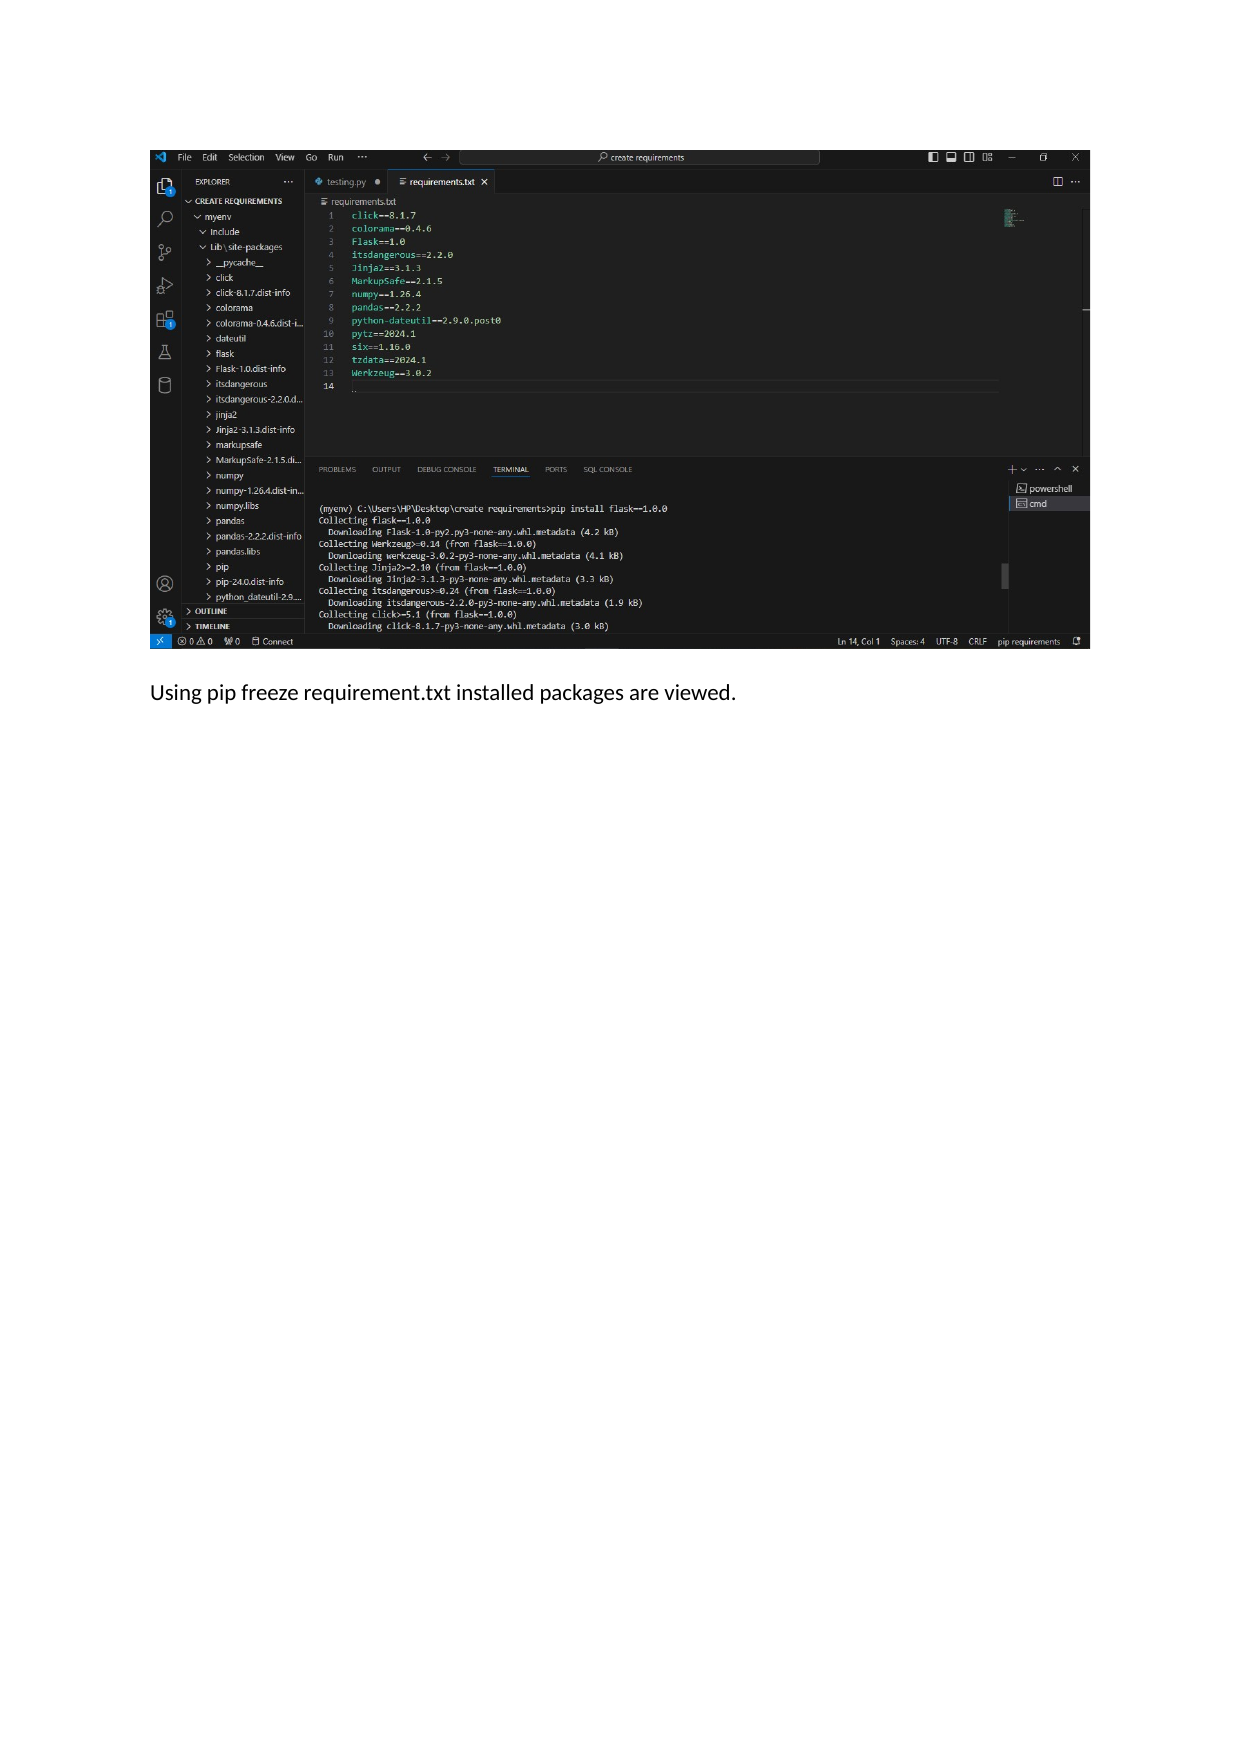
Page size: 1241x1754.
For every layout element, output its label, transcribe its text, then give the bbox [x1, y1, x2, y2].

text Using pip freeze requirement.txt installed packages are viewed. [150, 678, 1090, 706]
picture [150, 150, 1091, 649]
